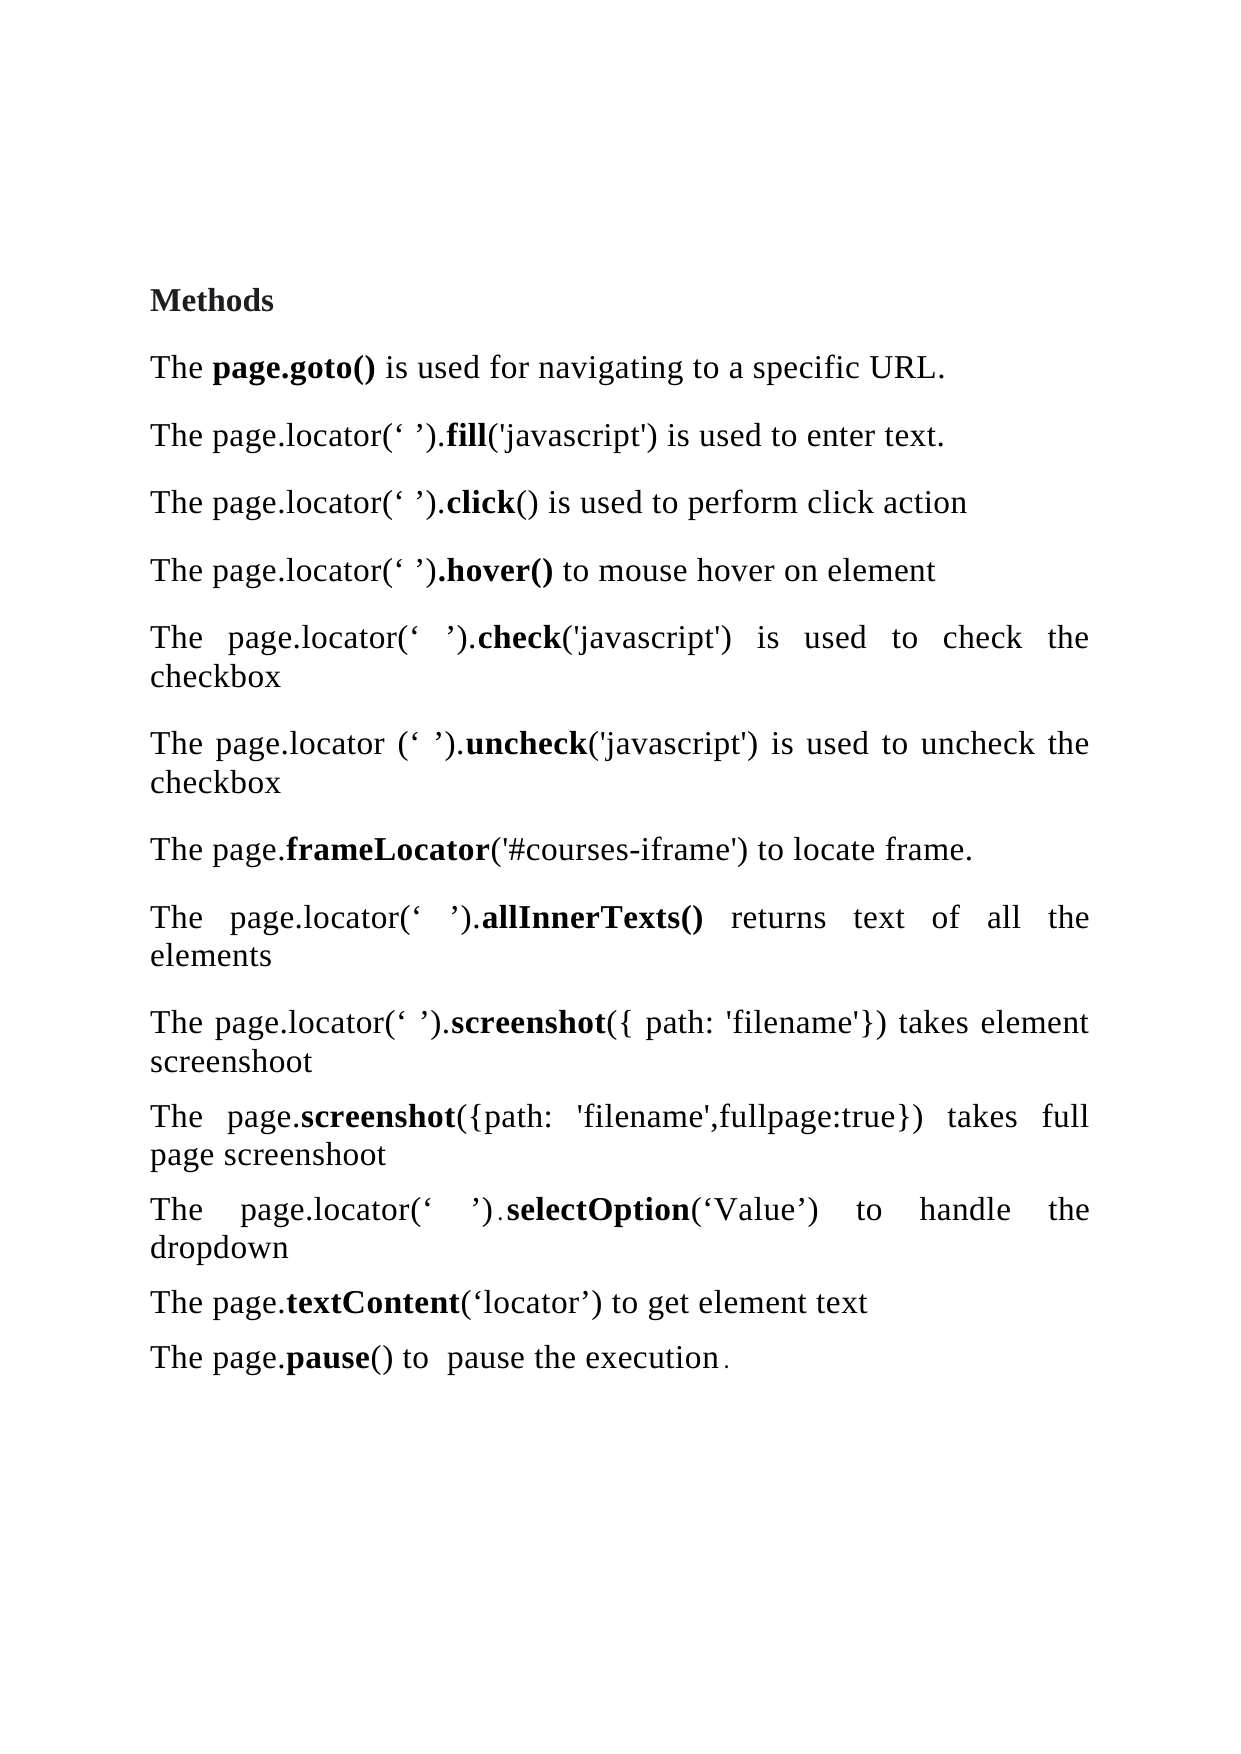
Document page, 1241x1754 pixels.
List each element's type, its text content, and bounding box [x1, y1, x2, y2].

subtitle Methods [150, 280, 1090, 318]
subtitle The page.locator(‘ ’).check('javascript') is used to check the checkbox [150, 618, 1090, 694]
subtitle The page.locator(‘ ’).hover() to mouse hover on element [150, 550, 1090, 588]
subtitle The page.locator(‘ ’).click() is used to perform click action [150, 483, 1090, 521]
text The page.locator(‘ ’).selectOption(‘Value’) to handle the dropdown [150, 1189, 1090, 1266]
subtitle The page.locator (‘ ’).uncheck('javascript') is used to uncheck the checkbox [150, 723, 1090, 800]
subtitle The page.locator(‘ ’).allInnerTexts() returns text of all the elements [150, 897, 1090, 973]
subtitle The page.frameLocator('#courses-iframe') to locate frame. [150, 829, 1090, 868]
text The page.locator(‘ ’).screenshot({ path: 'filename'}) takes element screenshoot [150, 1003, 1090, 1079]
subtitle The page.locator(‘ ’).fill('javascript') is used to enter text. [150, 415, 1090, 453]
text The page.textContent(‘locator’) to get element text [150, 1283, 1090, 1321]
text The page.screenshot({path: 'filename',fullpage:true}) takes full page screenshoot [150, 1096, 1090, 1173]
text The page.pause() to pause the execution. [150, 1338, 1090, 1376]
subtitle The page.goto() is used for navigating to a specific URL. [150, 348, 1090, 386]
